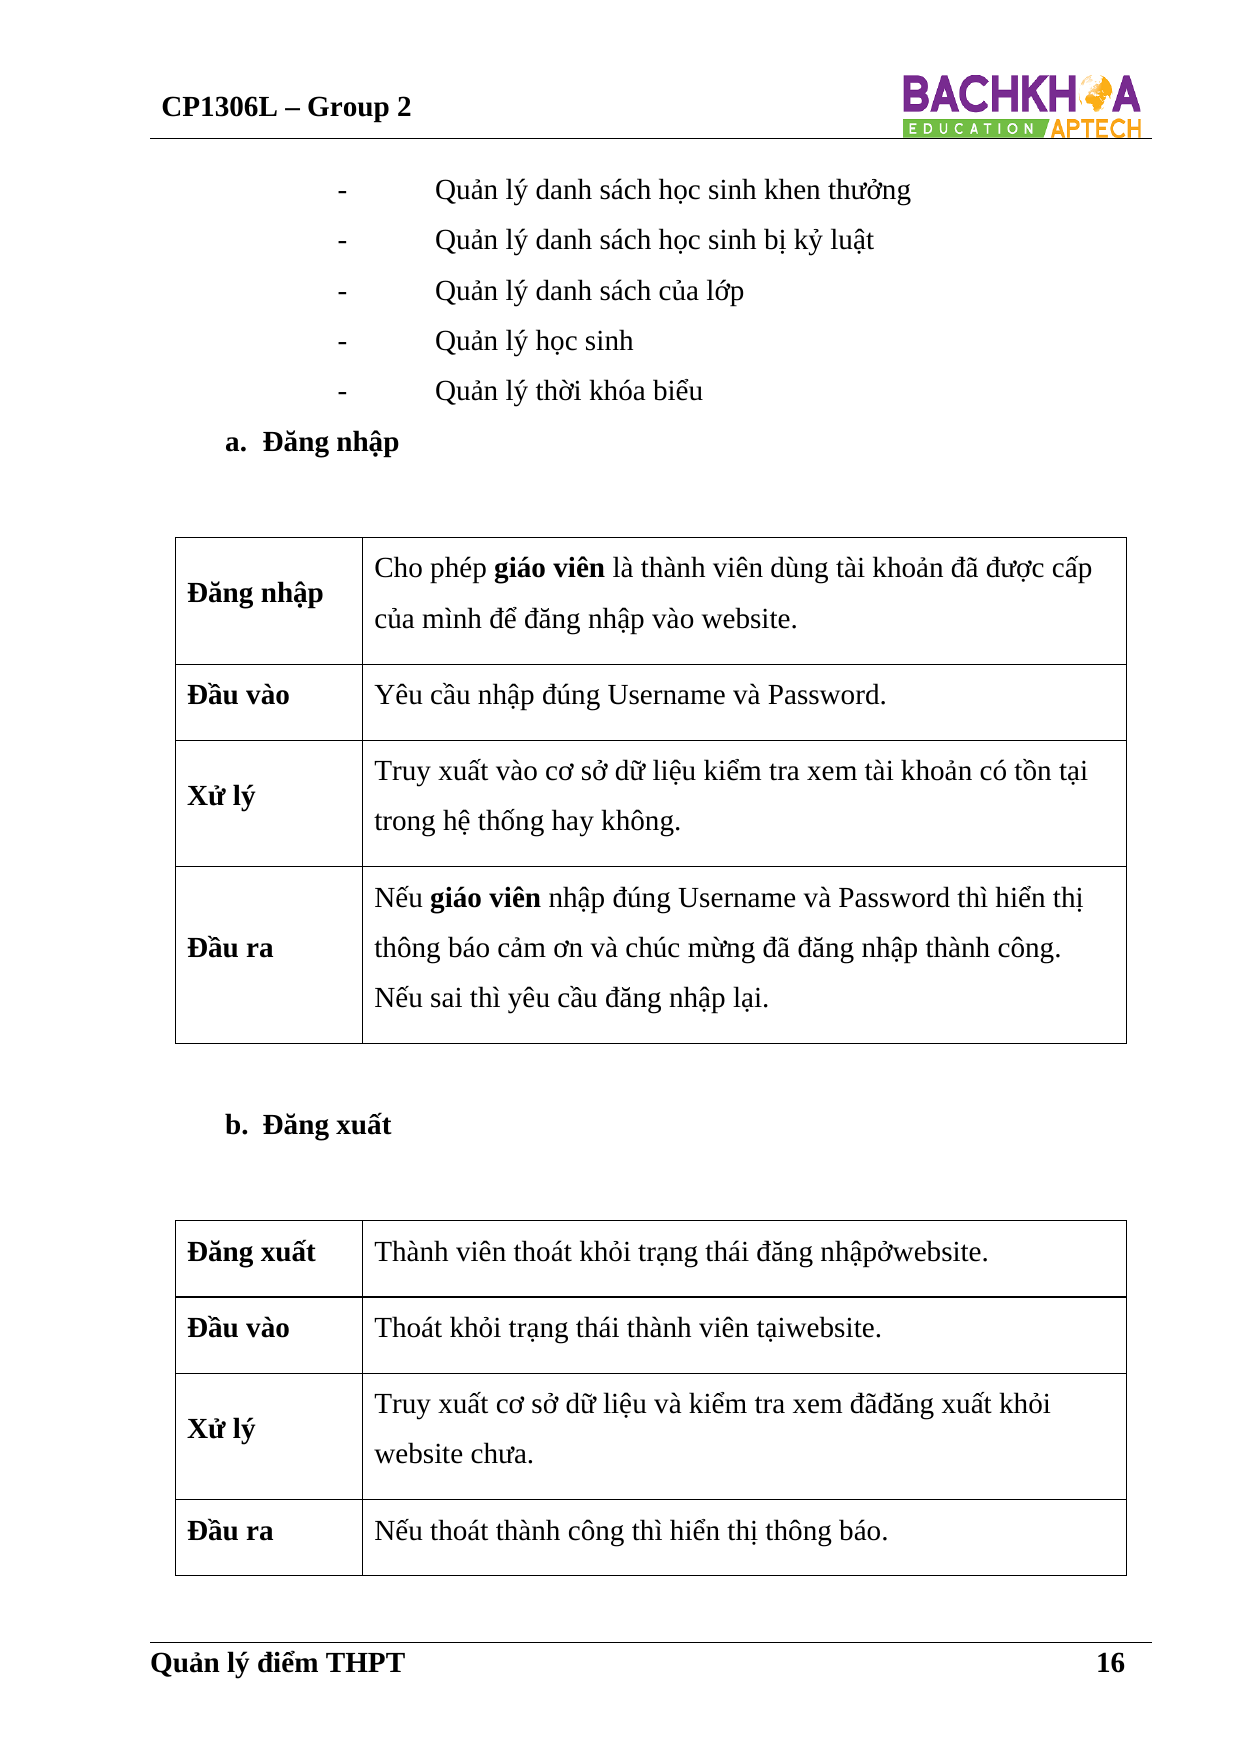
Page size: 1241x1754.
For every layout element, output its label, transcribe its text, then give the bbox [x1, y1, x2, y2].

table_cell Đầu ra [176, 1500, 362, 1575]
table_header Đăng nhập [176, 538, 362, 663]
table_cell Thoát khỏi trạng thái thành viên tạiwebsite. [363, 1298, 1126, 1373]
table_cell Xử lý [176, 741, 362, 866]
table_cell Truy xuất cơ sở dữ liệu và kiểm tra xem đãđăng xuất khỏi website chưa. [363, 1374, 1126, 1499]
list Quản lý danh sách học sinh khen thưởng [337, 172, 1152, 206]
table_cell Đầu ra [176, 867, 362, 1043]
list Quản lý danh sách của lớp [337, 273, 1152, 306]
table_cell Nếu giáo viên nhập đúng Username và Password thì hiển thị thông báo cảm ơn và chúc mừng đã đăng nhập thành công. Nếu sai thì yêu cầu đăng nhập lại. [363, 867, 1126, 1043]
list Quản lý danh sách học sinh bị kỷ luật [337, 222, 1152, 256]
table_cell Xử lý [176, 1374, 362, 1499]
table_cell Đầu vào [176, 665, 362, 740]
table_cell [363, 1500, 1126, 1575]
list Đăng xuất [225, 1107, 1152, 1141]
table_cell Đầu vào [176, 1298, 362, 1373]
picture [903, 75, 1141, 138]
table_header Cho phép giáo viên là thành viên dùng tài khoản đã được cấp của mình để đăng nhập vào website. [363, 538, 1126, 663]
list Đăng nhập [225, 424, 1152, 457]
list Quản lý thời khóa biểu [337, 373, 1152, 407]
table_header Thành viên thoát khỏi trạng thái đăng nhậpởwebsite. [363, 1221, 1126, 1296]
table_cell Yêu cầu nhập đúng Username và Password. [363, 665, 1126, 740]
list Quản lý học sinh [337, 323, 1152, 357]
table_cell Truy xuất vào cơ sở dữ liệu kiểm tra xem tài khoản có tồn tại trong hệ thống hay không. [363, 741, 1126, 866]
table_header Đăng xuất [176, 1221, 362, 1296]
